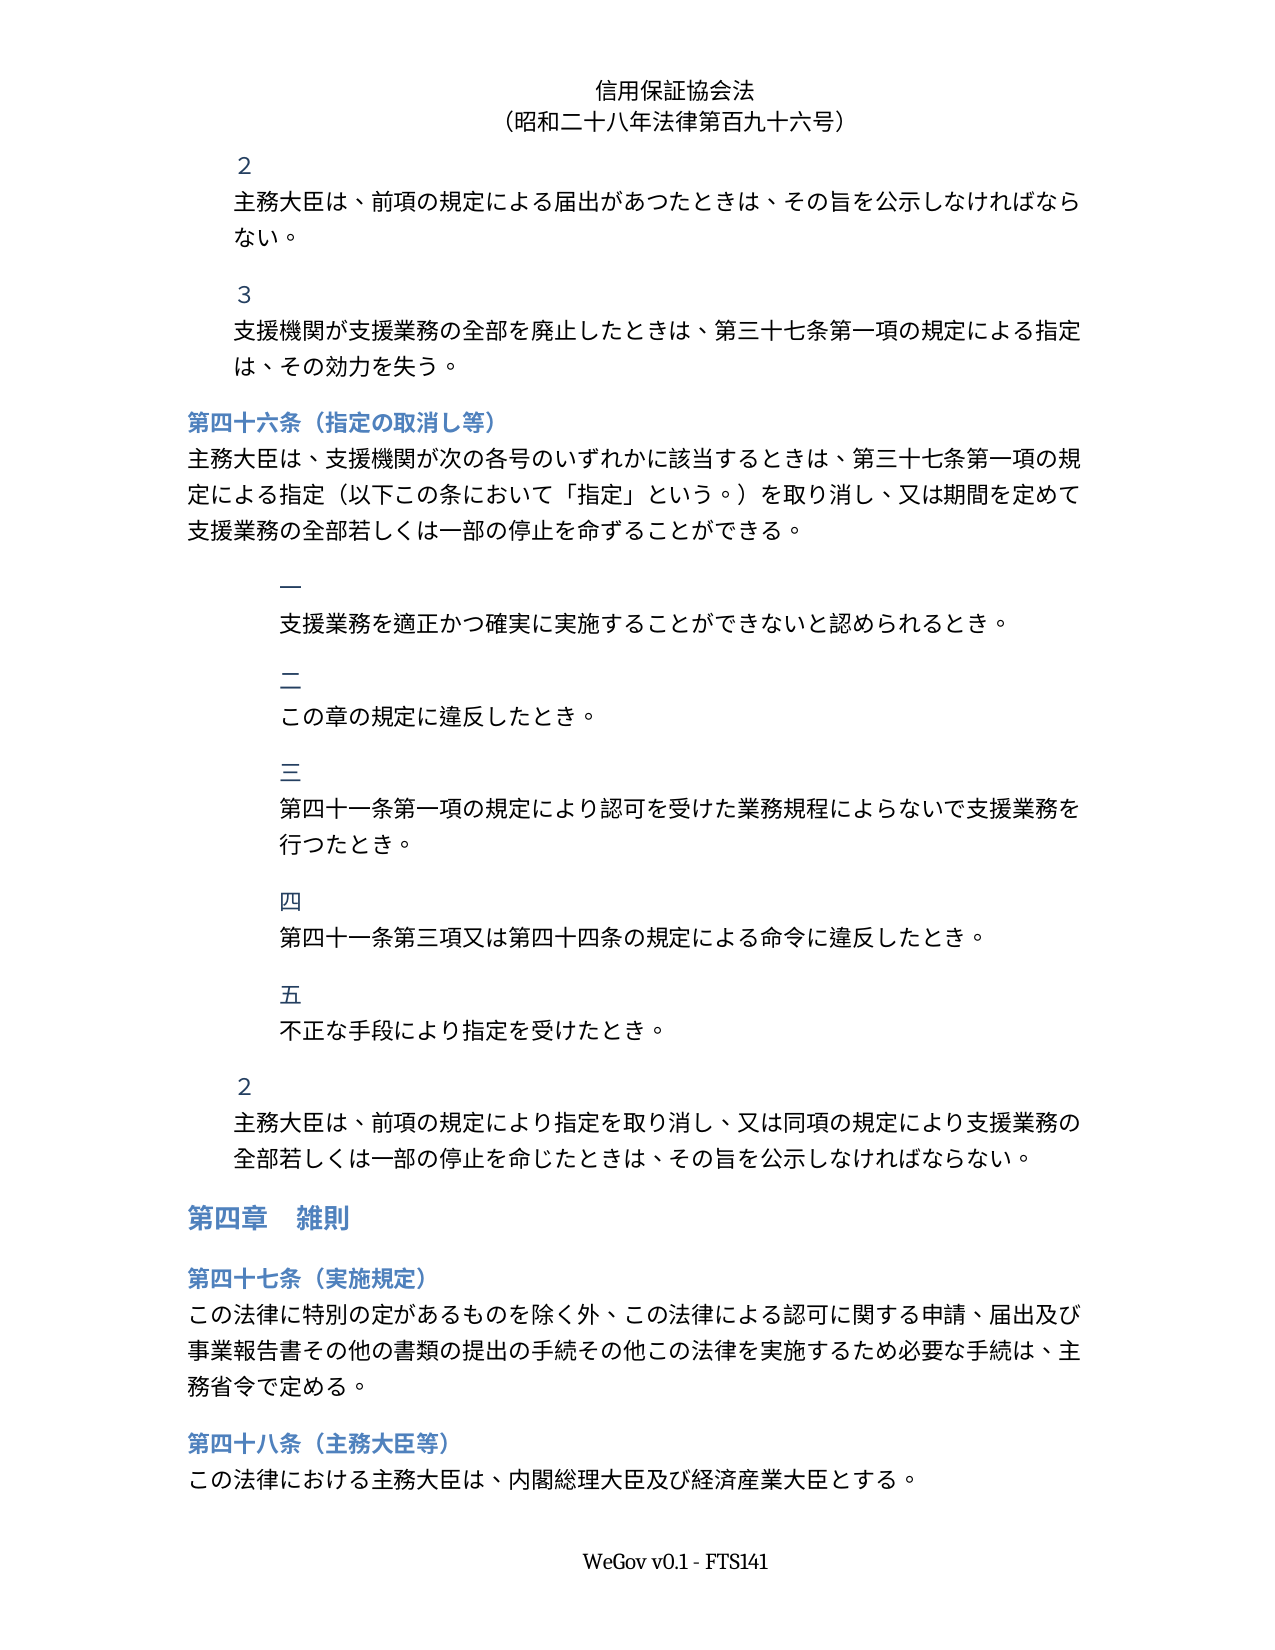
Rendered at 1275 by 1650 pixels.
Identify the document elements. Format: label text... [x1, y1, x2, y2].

subtitle ２ [233, 150, 1087, 181]
text 支援機関が支援業務の全部を廃止したときは、第三十七条第一項の規定による指定は、その効力を失う。 [233, 314, 1087, 382]
subtitle 第四十七条（実施規定） [187, 1263, 1087, 1294]
text 主務大臣は、支援機関が次の各号のいずれかに該当するときは、第三十七条第一項の規定による指定（以下この条において「指定」という。）を取り消し、又は期間を定めて支援業務の全部若しくは一部の停止を命ずることができる。 [187, 443, 1087, 546]
subtitle 第四十八条（主務大臣等） [187, 1428, 1087, 1459]
text この章の規定に違反したとき。 [279, 701, 1087, 732]
subtitle 第四十六条（指定の取消し等） [187, 407, 1087, 438]
subtitle 一 [279, 572, 1087, 603]
text この法律における主務大臣は、内閣総理大臣及び経済産業大臣とする。 [187, 1464, 1087, 1495]
subtitle ３ [233, 279, 1087, 310]
text 不正な手段により指定を受けたとき。 [279, 1014, 1087, 1046]
text 主務大臣は、前項の規定により指定を取り消し、又は同項の規定により支援業務の全部若しくは一部の停止を命じたときは、その旨を公示しなければならない。 [233, 1107, 1087, 1174]
text 支援業務を適正かつ確実に実施することができないと認められるとき。 [279, 608, 1087, 639]
subtitle 三 [279, 757, 1087, 788]
subtitle 二 [279, 664, 1087, 696]
subtitle 五 [279, 979, 1087, 1010]
subtitle 第四章 雑則 [187, 1200, 1087, 1237]
text 主務大臣は、前項の規定による届出があつたときは、その旨を公示しなければならない。 [233, 186, 1087, 253]
text 第四十一条第三項又は第四十四条の規定による命令に違反したとき。 [279, 922, 1087, 953]
text 第四十一条第一項の規定により認可を受けた業務規程によらないで支援業務を行つたとき。 [279, 793, 1087, 860]
text この法律に特別の定があるものを除く外、この法律による認可に関する申請、届出及び事業報告書その他の書類の提出の手続その他この法律を実施するため必要な手続は、主務省令で定める。 [187, 1299, 1087, 1402]
subtitle 四 [279, 886, 1087, 917]
subtitle ２ [233, 1071, 1087, 1103]
